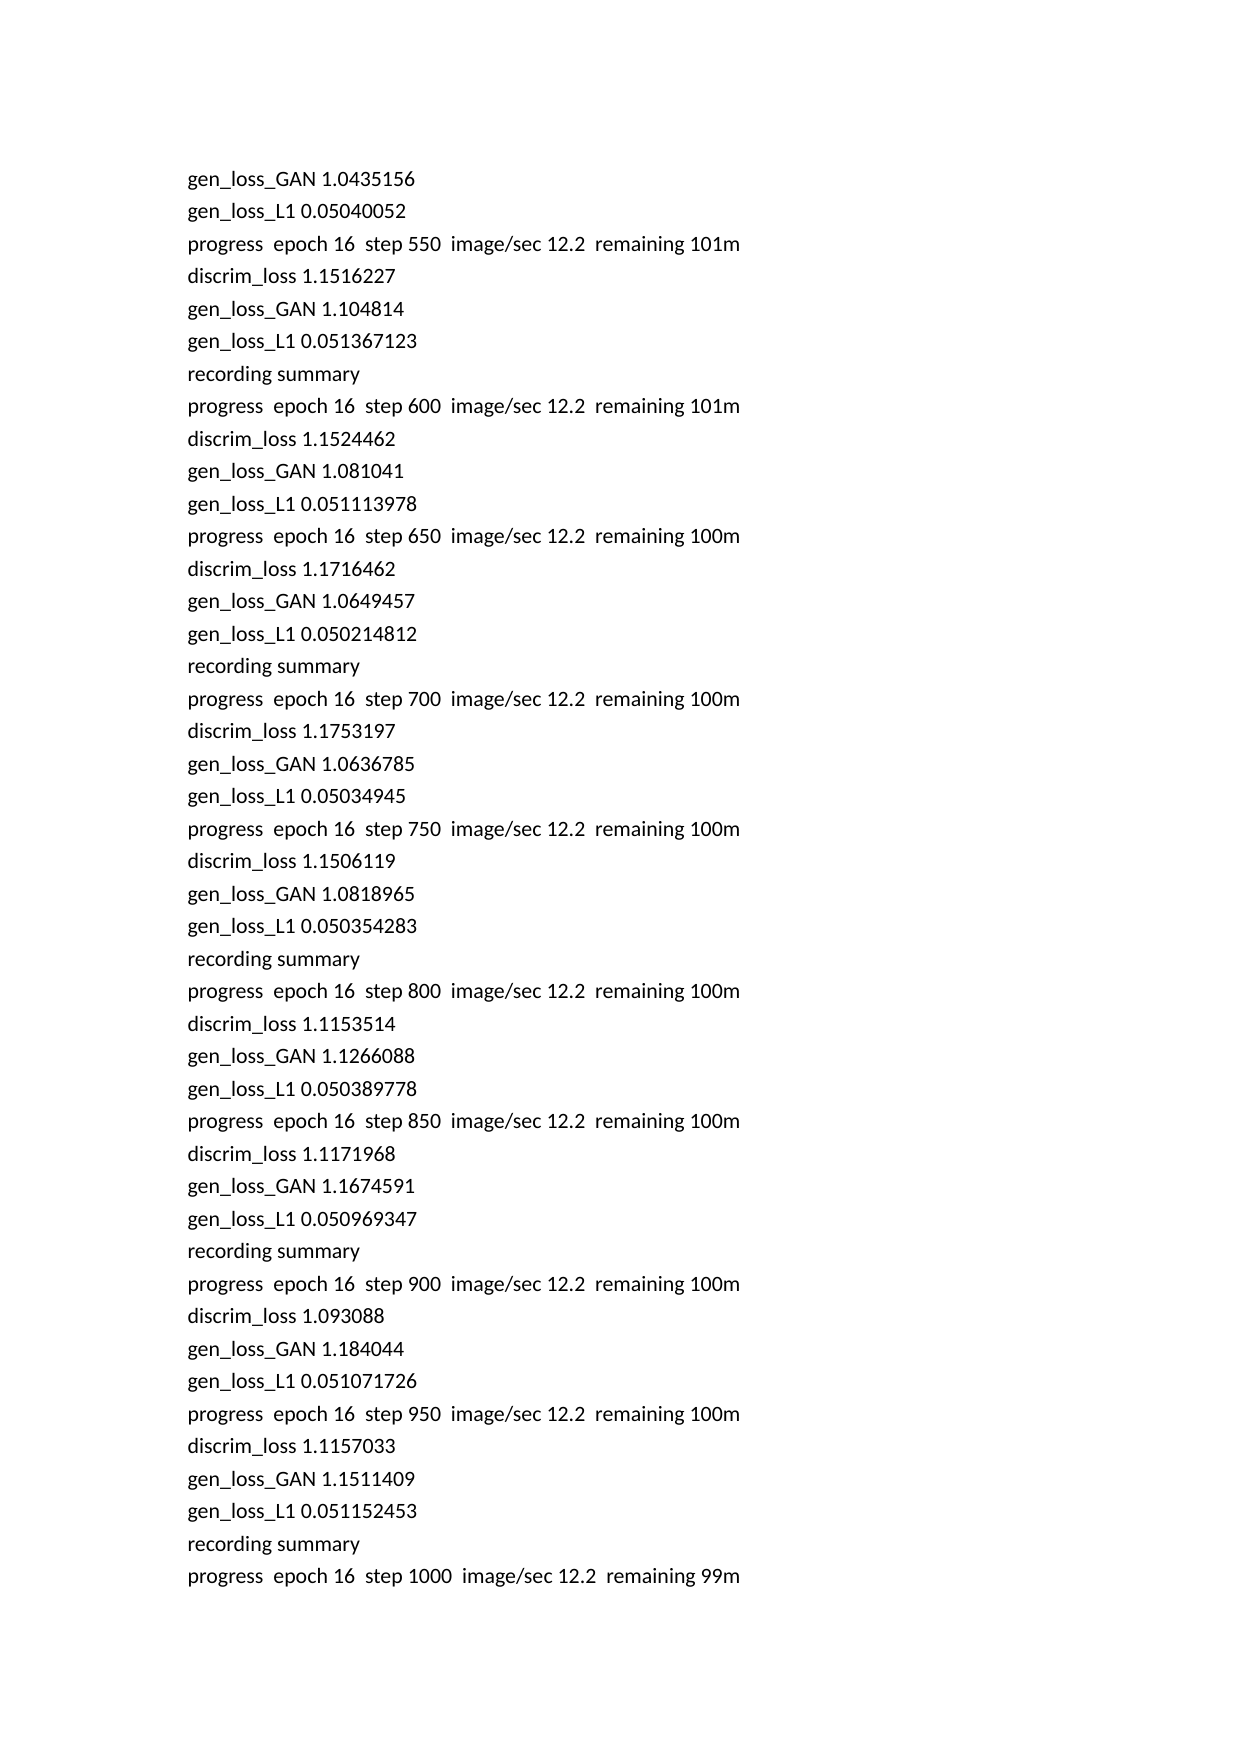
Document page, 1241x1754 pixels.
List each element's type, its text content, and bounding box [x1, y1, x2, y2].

text gen_loss_L1 0.051071726 [187, 1364, 1053, 1397]
text gen_loss_L1 0.050969347 [187, 1202, 1053, 1234]
text recording summary [187, 942, 1053, 974]
text progress epoch 16 step 750 image/sec 12.2 remaining 100m [187, 812, 1053, 844]
text discrim_loss 1.1716462 [187, 552, 1053, 584]
text gen_loss_GAN 1.1674591 [187, 1169, 1053, 1202]
text progress epoch 16 step 550 image/sec 12.2 remaining 101m [187, 227, 1053, 259]
text discrim_loss 1.1171968 [187, 1137, 1053, 1169]
text gen_loss_GAN 1.0435156 [187, 162, 1053, 194]
text gen_loss_GAN 1.081041 [187, 454, 1053, 487]
text discrim_loss 1.1753197 [187, 714, 1053, 747]
text discrim_loss 1.1524462 [187, 422, 1053, 454]
text gen_loss_L1 0.051113978 [187, 487, 1053, 519]
text gen_loss_L1 0.05040052 [187, 194, 1053, 227]
text gen_loss_L1 0.050389778 [187, 1072, 1053, 1104]
text progress epoch 16 step 950 image/sec 12.2 remaining 100m [187, 1397, 1053, 1429]
text gen_loss_L1 0.051152453 [187, 1494, 1053, 1527]
text discrim_loss 1.1153514 [187, 1007, 1053, 1039]
text discrim_loss 1.1516227 [187, 259, 1053, 292]
text gen_loss_GAN 1.0636785 [187, 747, 1053, 779]
text gen_loss_GAN 1.0818965 [187, 877, 1053, 909]
text gen_loss_L1 0.050354283 [187, 909, 1053, 942]
text progress epoch 16 step 700 image/sec 12.2 remaining 100m [187, 682, 1053, 714]
text gen_loss_L1 0.050214812 [187, 617, 1053, 649]
text recording summary [187, 1527, 1053, 1559]
text discrim_loss 1.1157033 [187, 1429, 1053, 1462]
text gen_loss_GAN 1.1266088 [187, 1039, 1053, 1072]
text progress epoch 16 step 650 image/sec 12.2 remaining 100m [187, 519, 1053, 552]
text gen_loss_L1 0.051367123 [187, 324, 1053, 357]
text discrim_loss 1.093088 [187, 1299, 1053, 1332]
text progress epoch 16 step 850 image/sec 12.2 remaining 100m [187, 1104, 1053, 1137]
text recording summary [187, 649, 1053, 682]
text recording summary [187, 357, 1053, 389]
text gen_loss_GAN 1.1511409 [187, 1462, 1053, 1494]
text progress epoch 16 step 800 image/sec 12.2 remaining 100m [187, 974, 1053, 1007]
text recording summary [187, 1234, 1053, 1267]
text discrim_loss 1.1506119 [187, 844, 1053, 877]
text gen_loss_GAN 1.184044 [187, 1332, 1053, 1364]
text progress epoch 16 step 1000 image/sec 12.2 remaining 99m [187, 1559, 1053, 1592]
text gen_loss_L1 0.05034945 [187, 779, 1053, 812]
text gen_loss_GAN 1.0649457 [187, 584, 1053, 617]
text gen_loss_GAN 1.104814 [187, 292, 1053, 324]
text progress epoch 16 step 900 image/sec 12.2 remaining 100m [187, 1267, 1053, 1299]
text progress epoch 16 step 600 image/sec 12.2 remaining 101m [187, 389, 1053, 422]
